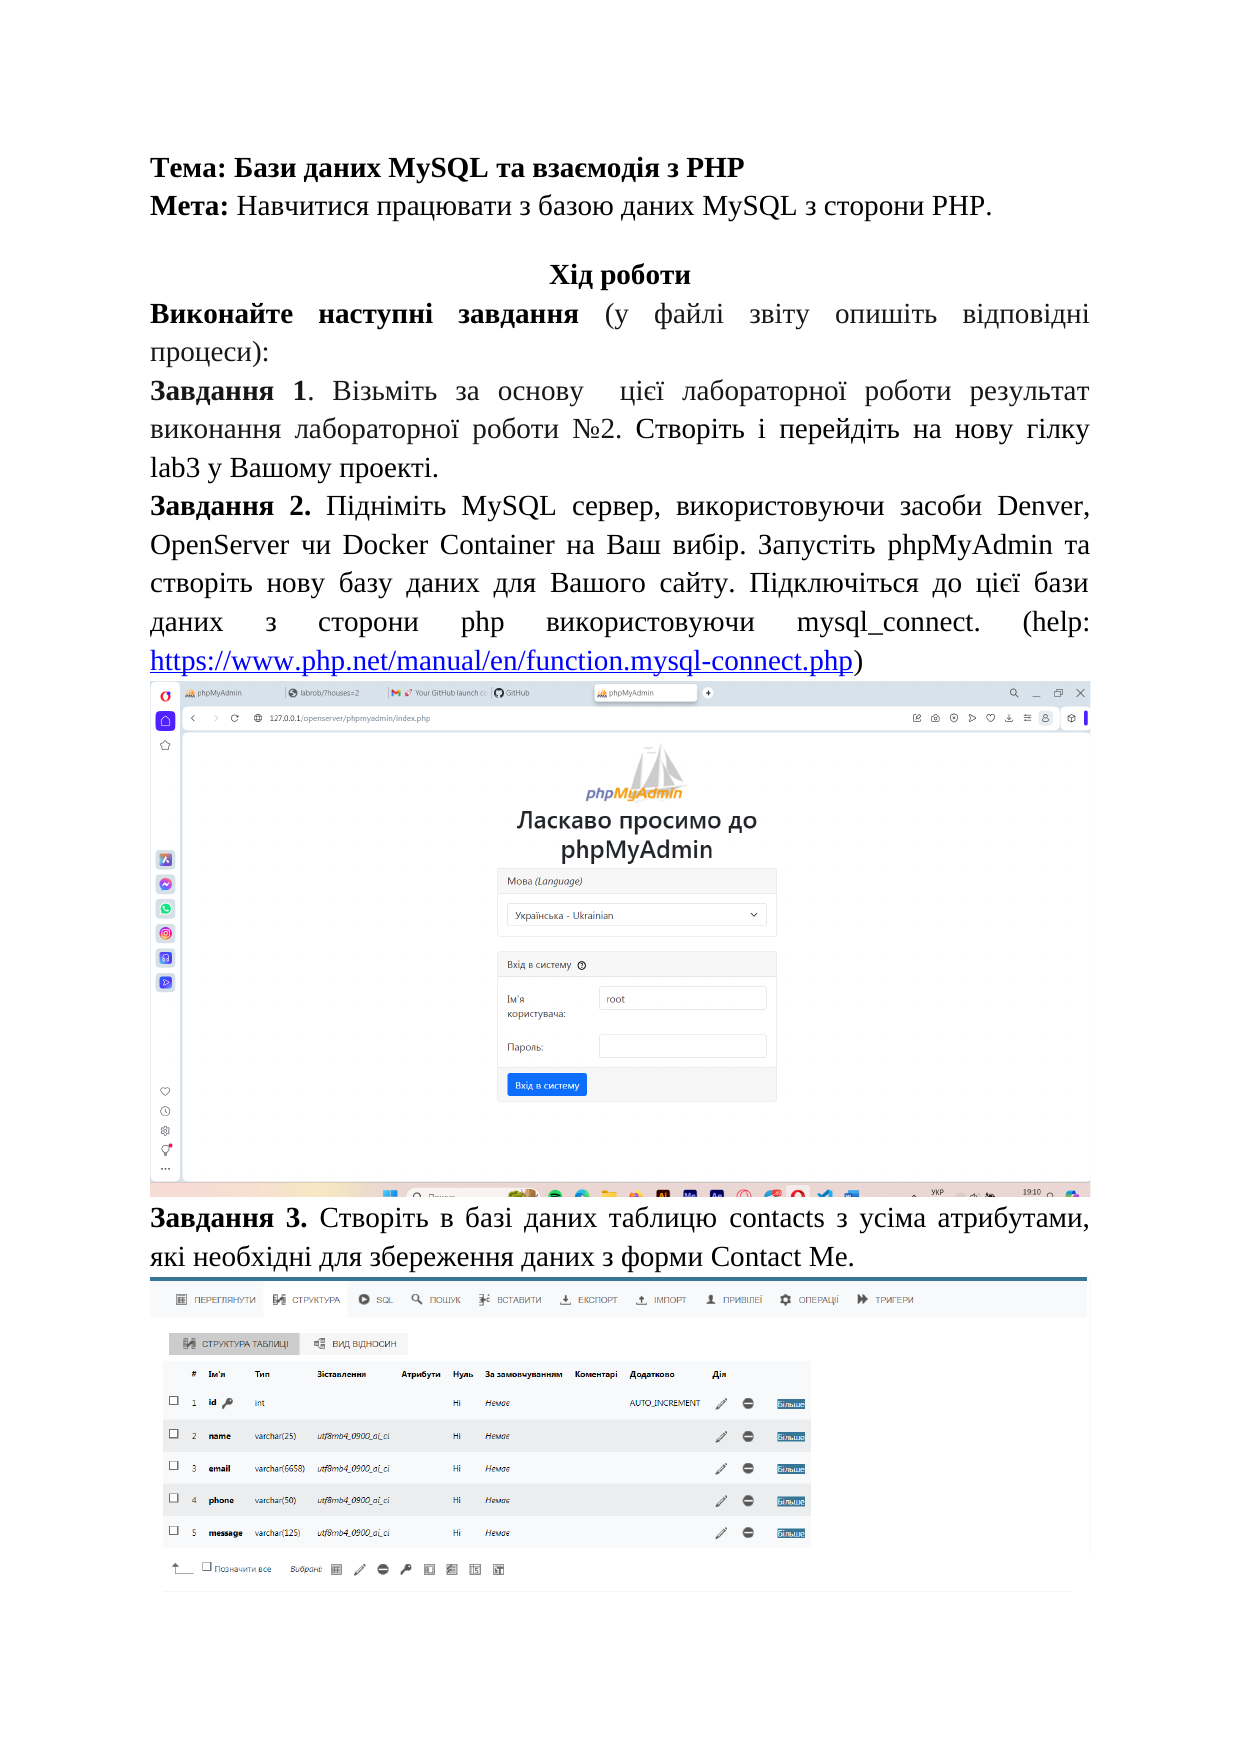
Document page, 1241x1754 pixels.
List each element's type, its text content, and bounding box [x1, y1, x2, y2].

text Хiд роботи [150, 257, 1090, 291]
text Тема: Бази даних MySQL та взаємодія з PHP [150, 150, 1090, 183]
picture [150, 681, 1091, 1197]
text Завдання 1. Візьміть за основу цієї лабораторної роботи результат виконання лабораторної роботи №2. Створіть і перейдіть на нову гілку lab3 у Вашому проекті. [150, 373, 1090, 483]
picture [150, 1277, 1091, 1604]
text Завдання 3. Створіть в базі даних таблицю contacts з усіма атрибутами, які необхідні для збереження даних з форми Contact Me. [150, 1200, 1090, 1272]
text Завдання 2. Підніміть MySQL сервер, використовуючи засоби Denver, OpenServer чи Docker Container на Ваш вибір. Запустіть phpMyAdmin та створіть нову базу даних для Вашого сайту. Підключіться до цієї бази даних з сторони php використовуючи mysql_connect. (help: https://www.php.net/manual/en/function.mysql-connect.php) [150, 488, 1090, 676]
text Виконайте наступні завдання (у файлі звіту опишіть відповідні процеси): [150, 296, 1090, 368]
text Мета: Навчитися працювати з базою даних MySQL з сторони PHP. [150, 188, 1090, 222]
